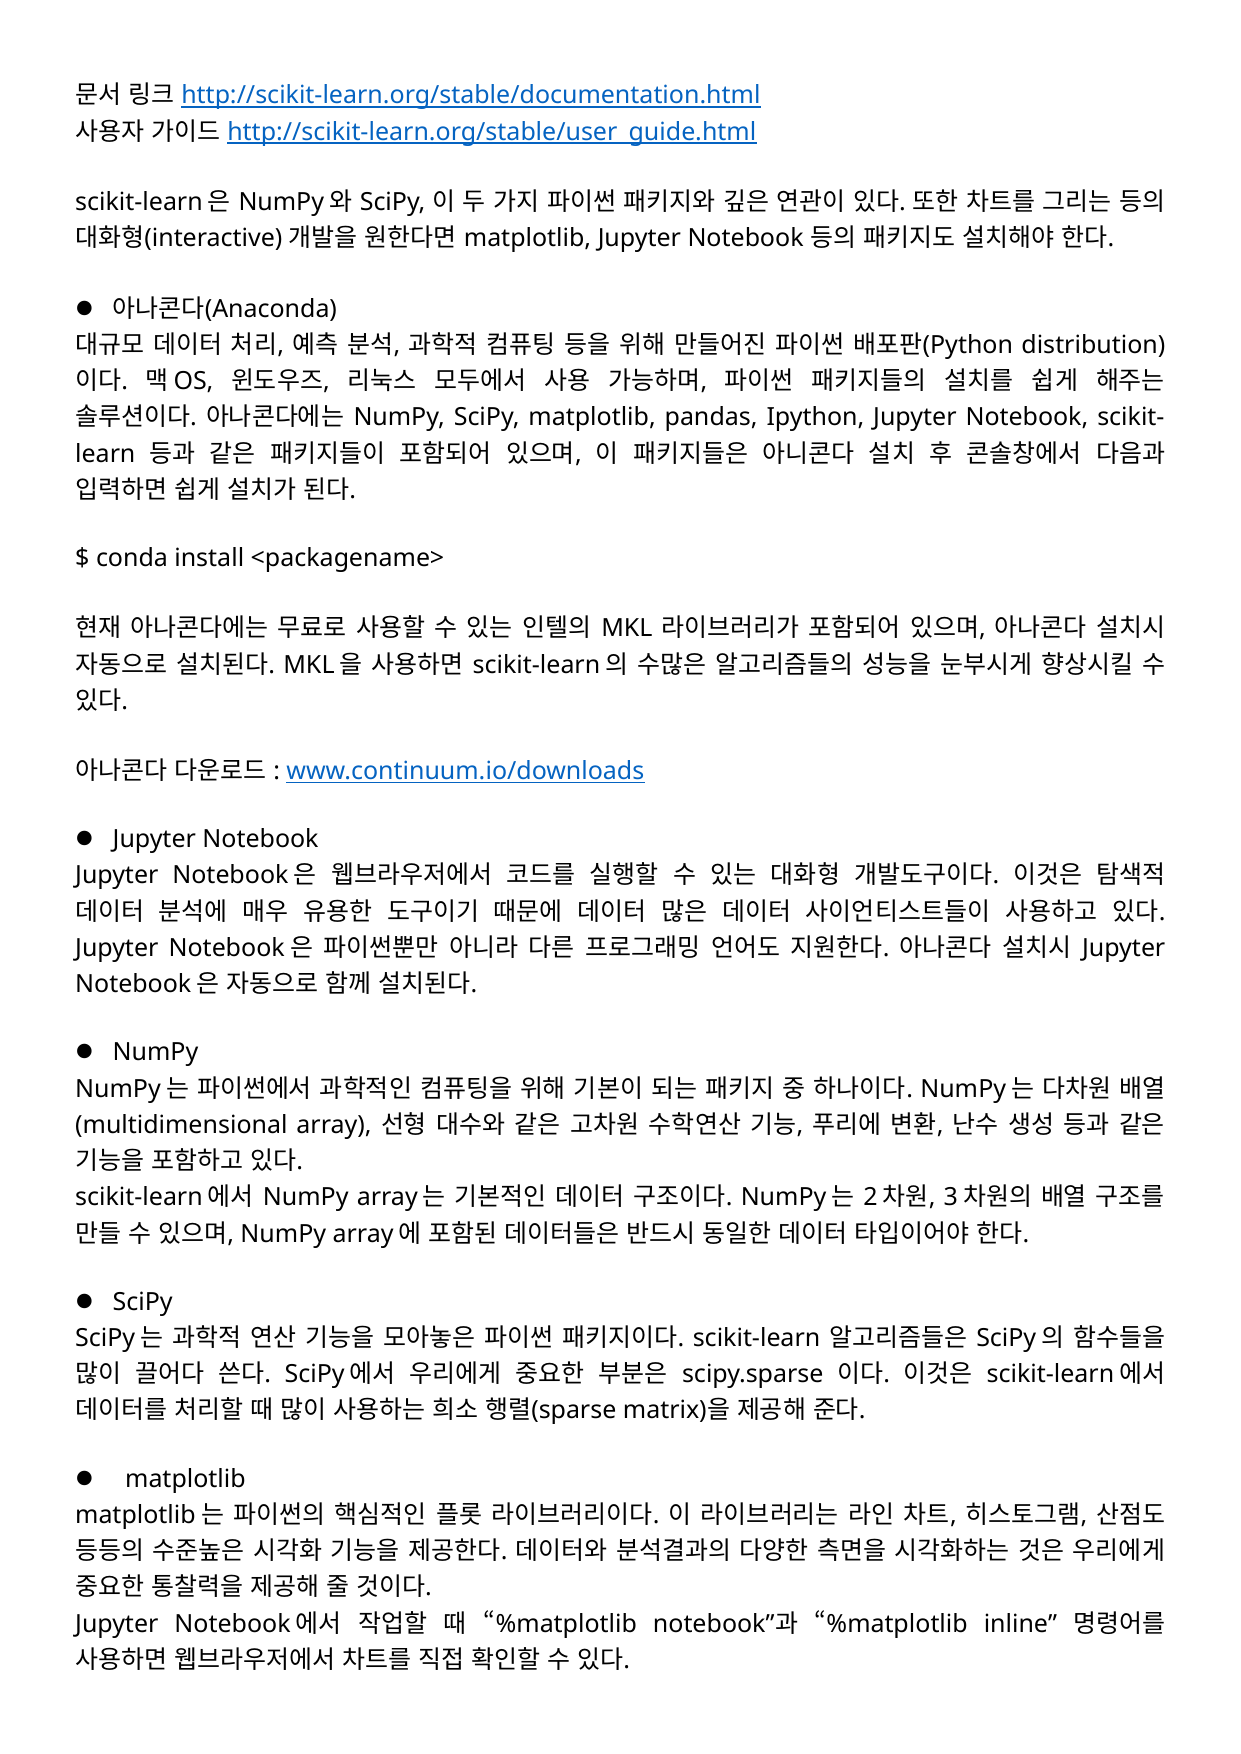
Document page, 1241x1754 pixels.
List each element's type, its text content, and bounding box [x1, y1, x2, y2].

list NumPy [75, 1034, 1165, 1068]
text Jupyter Notebook은 웹브라우저에서 코드를 실행할 수 있는 대화형 개발도구이다. 이것은 탐색적 데이터 분석에 매우 유용한 도구이기 때문에 데이터 많은 데이터 사이언티스트들이 사용하고 있다. Jupyter Notebook은 파이썬뿐만 아니라 다른 프로그래밍 언어도 지원한다. 아나콘다 설치시 Jupyter Notebook은 자동으로 함께 설치된다. [75, 855, 1165, 1000]
list SciPy [75, 1283, 1165, 1317]
list Jupyter Notebook [75, 821, 1165, 855]
text NumPy는 파이썬에서 과학적인 컴퓨팅을 위해 기본이 되는 패키지 중 하나이다. NumPy는 다차원 배열(multidimensional array), 선형 대수와 같은 고차원 수학연산 기능, 푸리에 변환, 난수 생성 등과 같은 기능을 포함하고 있다. [75, 1068, 1165, 1177]
text scikit-learn에서 NumPy array는 기본적인 데이터 구조이다. NumPy는 2차원, 3차원의 배열 구조를 만들 수 있으며, NumPy array에 포함된 데이터들은 반드시 동일한 데이터 타입이어야 한다. [75, 1177, 1165, 1249]
text $ conda install <packagename> [75, 540, 1165, 574]
text matplotlib는 파이썬의 핵심적인 플롯 라이브러리이다. 이 라이브러리는 라인 차트, 히스토그램, 산점도 등등의 수준높은 시각화 기능을 제공한다. 데이터와 분석결과의 다양한 측면을 시각화하는 것은 우리에게 중요한 통찰력을 제공해 줄 것이다. [75, 1494, 1165, 1603]
text Jupyter Notebook에서 작업할 때 “%matplotlib notebook”과 “%matplotlib inline” 명령어를 사용하면 웹브라우저에서 차트를 직접 확인할 수 있다. [75, 1603, 1165, 1676]
list matplotlib [75, 1460, 1165, 1494]
text 문서 링크 http://scikit-learn.org/stable/documentation.html [75, 75, 1165, 111]
text 현재 아나콘다에는 무료로 사용할 수 있는 인텔의 MKL 라이브러리가 포함되어 있으며, 아나콘다 설치시 자동으로 설치된다. MKL을 사용하면 scikit-learn의 수많은 알고리즘들의 성능을 눈부시게 향상시킬 수 있다. [75, 608, 1165, 717]
text SciPy는 과학적 연산 기능을 모아놓은 파이썬 패키지이다. scikit-learn 알고리즘들은 SciPy의 함수들을 많이 끌어다 쓴다. SciPy에서 우리에게 중요한 부분은 scipy.sparse 이다. 이것은 scikit-learn에서 데이터를 처리할 때 많이 사용하는 희소 행렬(sparse matrix)을 제공해 준다. [75, 1317, 1165, 1426]
text 아나콘다 다운로드 : www.continuum.io/downloads [75, 751, 1165, 787]
text 대규모 데이터 처리, 예측 분석, 과학적 컴퓨팅 등을 위해 만들어진 파이썬 배포판(Python distribution)이다. 맥OS, 윈도우즈, 리눅스 모두에서 사용 가능하며, 파이썬 패키지들의 설치를 쉽게 해주는 솔루션이다. 아나콘다에는 NumPy, SciPy, matplotlib, pandas, Ipython, Jupyter Notebook, scikit-learn 등과 같은 패키지들이 포함되어 있으며, 이 패키지들은 아니콘다 설치 후 콘솔창에서 다음과 입력하면 쉽게 설치가 된다. [75, 324, 1165, 506]
text scikit-learn은 NumPy와 SciPy, 이 두 가지 파이썬 패키지와 깊은 연관이 있다. 또한 차트를 그리는 등의 대화형(interactive) 개발을 원한다면 matplotlib, Jupyter Notebook 등의 패키지도 설치해야 한다. [75, 182, 1165, 254]
text 사용자 가이드 http://scikit-learn.org/stable/user_guide.html [75, 111, 1165, 147]
list 아나콘다(Anaconda) [75, 288, 1165, 324]
